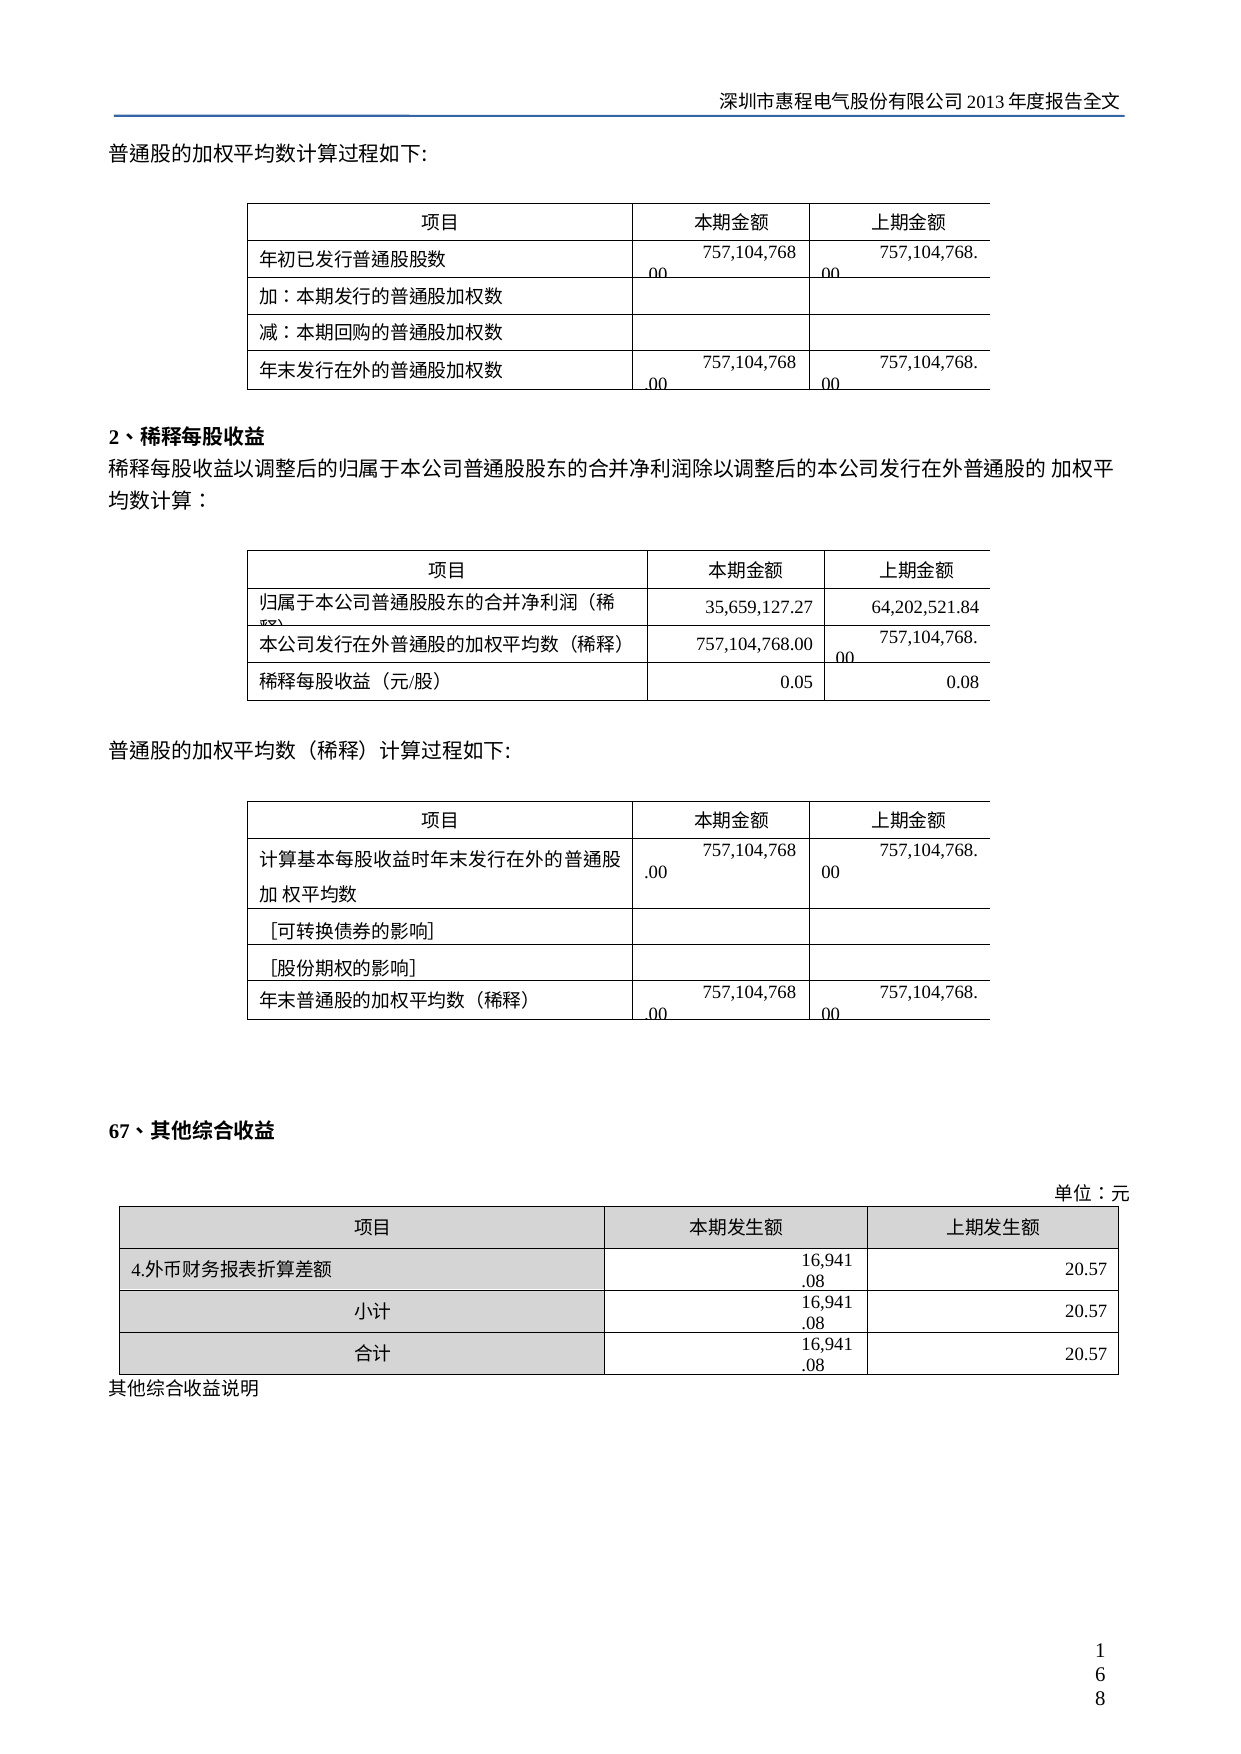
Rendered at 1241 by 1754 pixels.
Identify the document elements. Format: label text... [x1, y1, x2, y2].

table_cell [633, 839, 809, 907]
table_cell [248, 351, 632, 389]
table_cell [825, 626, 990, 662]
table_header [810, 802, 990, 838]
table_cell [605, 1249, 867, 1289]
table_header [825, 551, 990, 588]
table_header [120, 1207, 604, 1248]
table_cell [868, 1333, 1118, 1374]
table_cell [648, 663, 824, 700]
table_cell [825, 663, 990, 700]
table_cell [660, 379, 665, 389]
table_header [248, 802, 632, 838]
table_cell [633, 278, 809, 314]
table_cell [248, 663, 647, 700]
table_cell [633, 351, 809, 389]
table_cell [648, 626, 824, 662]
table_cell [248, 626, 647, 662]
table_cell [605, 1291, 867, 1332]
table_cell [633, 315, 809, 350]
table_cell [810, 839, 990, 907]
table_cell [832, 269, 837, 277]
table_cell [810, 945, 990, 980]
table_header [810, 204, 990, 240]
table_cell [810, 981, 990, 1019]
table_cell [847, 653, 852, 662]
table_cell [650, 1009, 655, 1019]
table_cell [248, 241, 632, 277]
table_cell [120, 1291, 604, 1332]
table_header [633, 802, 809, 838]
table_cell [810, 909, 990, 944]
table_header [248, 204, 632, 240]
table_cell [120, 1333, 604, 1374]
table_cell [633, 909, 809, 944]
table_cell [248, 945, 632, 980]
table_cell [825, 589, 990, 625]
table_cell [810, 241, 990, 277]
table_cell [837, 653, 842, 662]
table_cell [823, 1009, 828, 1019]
text 67、其他综合收益 [109, 1116, 1129, 1145]
text 单位：元 [109, 1180, 1129, 1206]
text 其他综合收益说明 [109, 1375, 1129, 1401]
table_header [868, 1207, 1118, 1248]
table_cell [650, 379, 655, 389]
text 普通股的加权平均数（稀释）计算过程如下: [109, 737, 1129, 765]
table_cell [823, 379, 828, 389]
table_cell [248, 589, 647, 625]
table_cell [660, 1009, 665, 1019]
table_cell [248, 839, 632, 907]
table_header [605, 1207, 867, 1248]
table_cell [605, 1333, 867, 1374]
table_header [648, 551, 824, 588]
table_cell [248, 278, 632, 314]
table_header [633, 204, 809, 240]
text 稀释每股收益以调整后的归属于本公司普通股股东的合并净利润除以调整后的本公司发行在外普通股的 加权平均数计算： [109, 451, 1129, 515]
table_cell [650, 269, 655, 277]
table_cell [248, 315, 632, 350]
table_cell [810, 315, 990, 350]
text 普通股的加权平均数计算过程如下: [109, 139, 1129, 167]
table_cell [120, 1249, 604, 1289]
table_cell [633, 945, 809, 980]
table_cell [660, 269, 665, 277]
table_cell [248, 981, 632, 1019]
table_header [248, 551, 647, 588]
text 2、稀释每股收益 [109, 419, 1129, 451]
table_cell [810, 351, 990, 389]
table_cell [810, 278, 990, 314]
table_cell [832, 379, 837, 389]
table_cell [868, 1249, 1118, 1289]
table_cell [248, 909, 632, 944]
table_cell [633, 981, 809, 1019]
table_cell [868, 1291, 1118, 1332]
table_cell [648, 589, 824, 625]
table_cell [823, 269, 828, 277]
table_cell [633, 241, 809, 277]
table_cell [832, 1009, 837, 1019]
